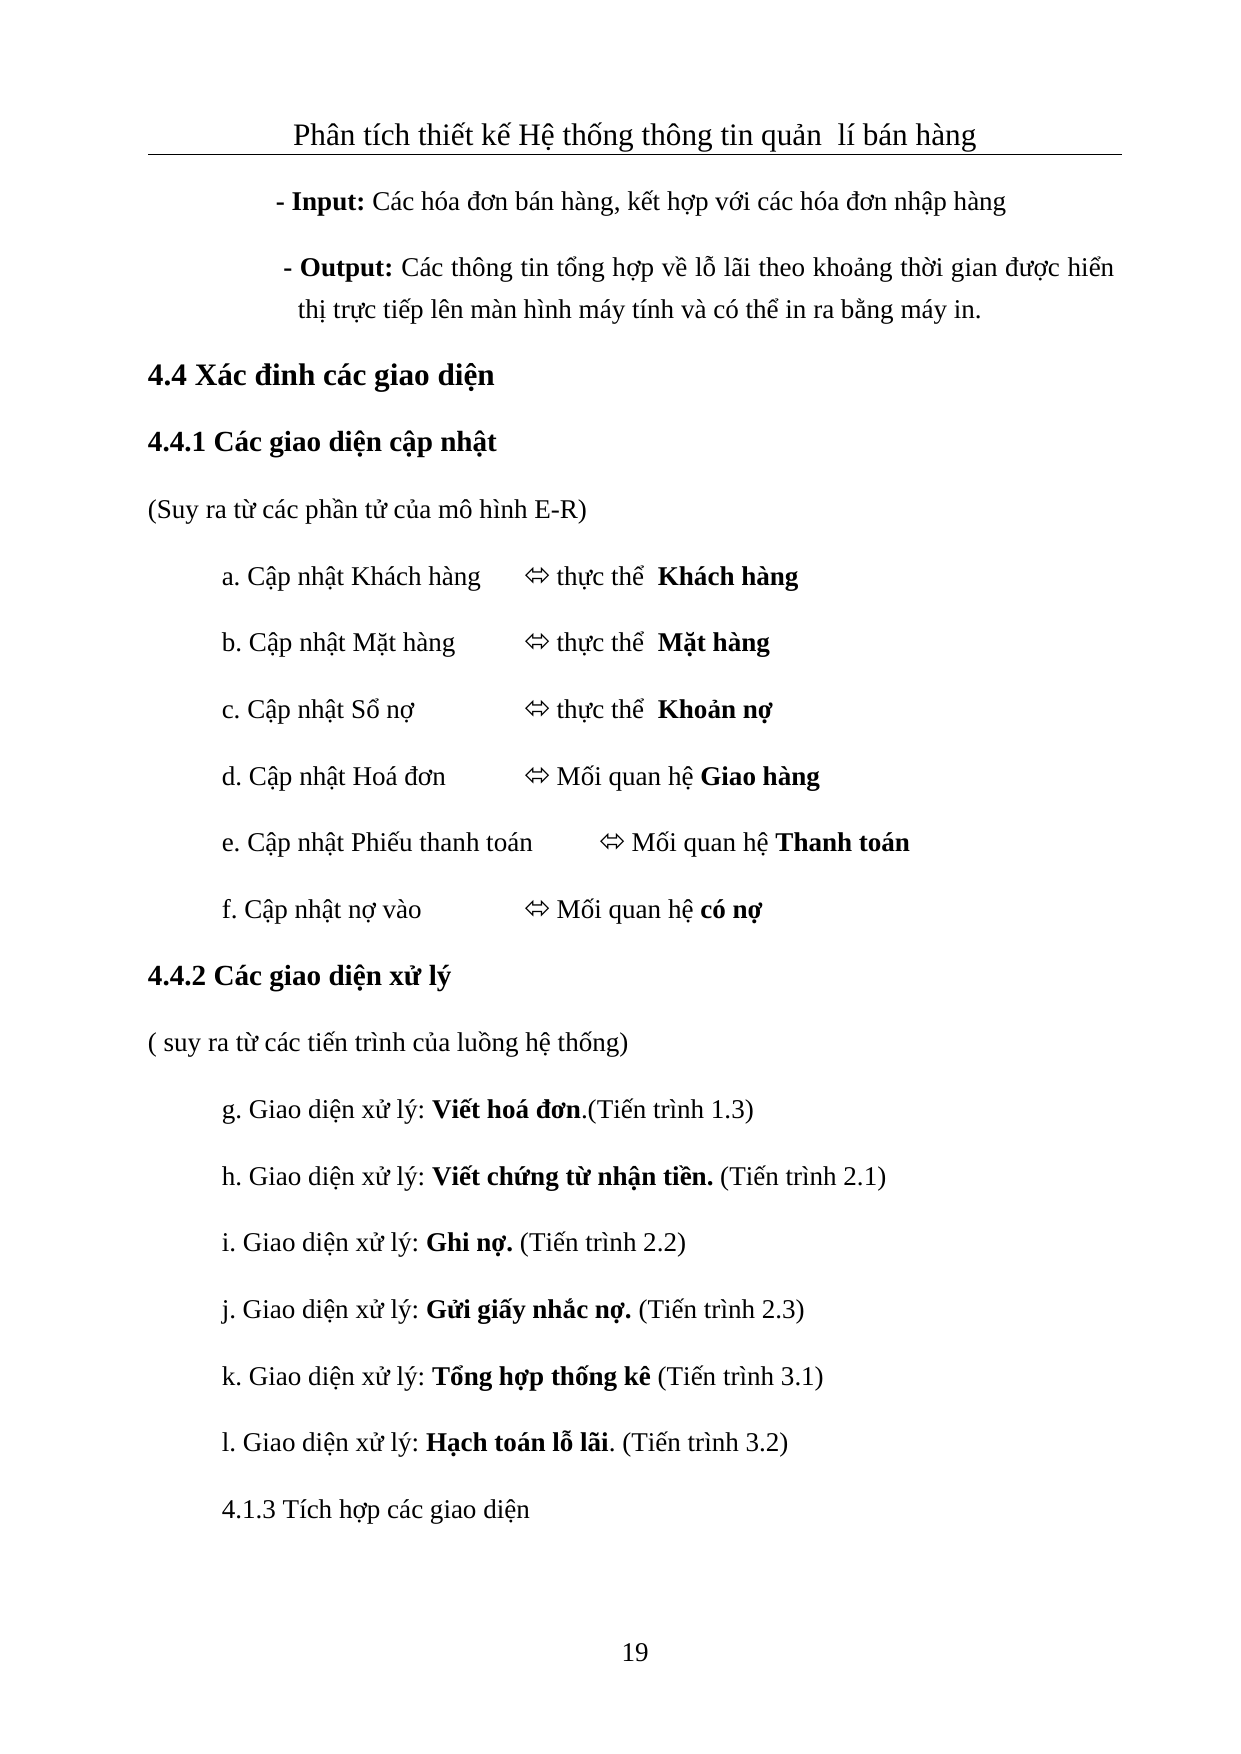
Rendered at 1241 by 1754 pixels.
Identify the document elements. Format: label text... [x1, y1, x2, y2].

subtitle 4.4.2 Các giao diện xử lý [148, 952, 1122, 993]
subtitle 4.4.1 Các giao diện cập nhật [148, 418, 1122, 460]
text - Input: Các hóa đơn bán hàng, kết hợp với các hóa đơn nhập hàng [148, 177, 1122, 218]
text ( suy ra từ các tiến trình của luồng hệ thống) [148, 1018, 1122, 1060]
text c. Cập nhật Sổ nợ thực thể Khoản nợ [148, 685, 1122, 727]
text (Suy ra từ các phần tử của mô hình E-R) [148, 485, 1122, 527]
text e. Cập nhật Phiếu thanh toán Mối quan hệ Thanh toán [148, 818, 1122, 860]
text b. Cập nhật Mặt hàng thực thể Mặt hàng [148, 618, 1122, 660]
text k. Giao diện xử lý: Tổng hợp thống kê (Tiến trình 3.1) [148, 1352, 1122, 1393]
text g. Giao diện xử lý: Viết hoá đơn.(Tiến trình 1.3) [148, 1085, 1122, 1127]
text 4.1.3 Tích hợp các giao diện [148, 1485, 1122, 1527]
text d. Cập nhật Hoá đơn Mối quan hệ Giao hàng [148, 752, 1122, 793]
subtitle 4.4 Xác đinh các giao diện [148, 352, 1122, 393]
text - Output: Các thông tin tổng hợp về lỗ lãi theo khoảng thời gian được hiển thị trực tiếp lên màn hình máy tính và có thể in ra bằng máy in. [148, 243, 1122, 327]
text f. Cập nhật nợ vào Mối quan hệ có nợ [148, 885, 1122, 927]
text h. Giao diện xử lý: Viết chứng từ nhận tiền. (Tiến trình 2.1) [148, 1152, 1122, 1193]
text a. Cập nhật Khách hàng thực thể Khách hàng [148, 552, 1122, 593]
text l. Giao diện xử lý: Hạch toán lỗ lãi. (Tiến trình 3.2) [148, 1418, 1122, 1460]
text j. Giao diện xử lý: Gửi giấy nhắc nợ. (Tiến trình 2.3) [148, 1285, 1122, 1327]
text i. Giao diện xử lý: Ghi nợ. (Tiến trình 2.2) [148, 1218, 1122, 1260]
